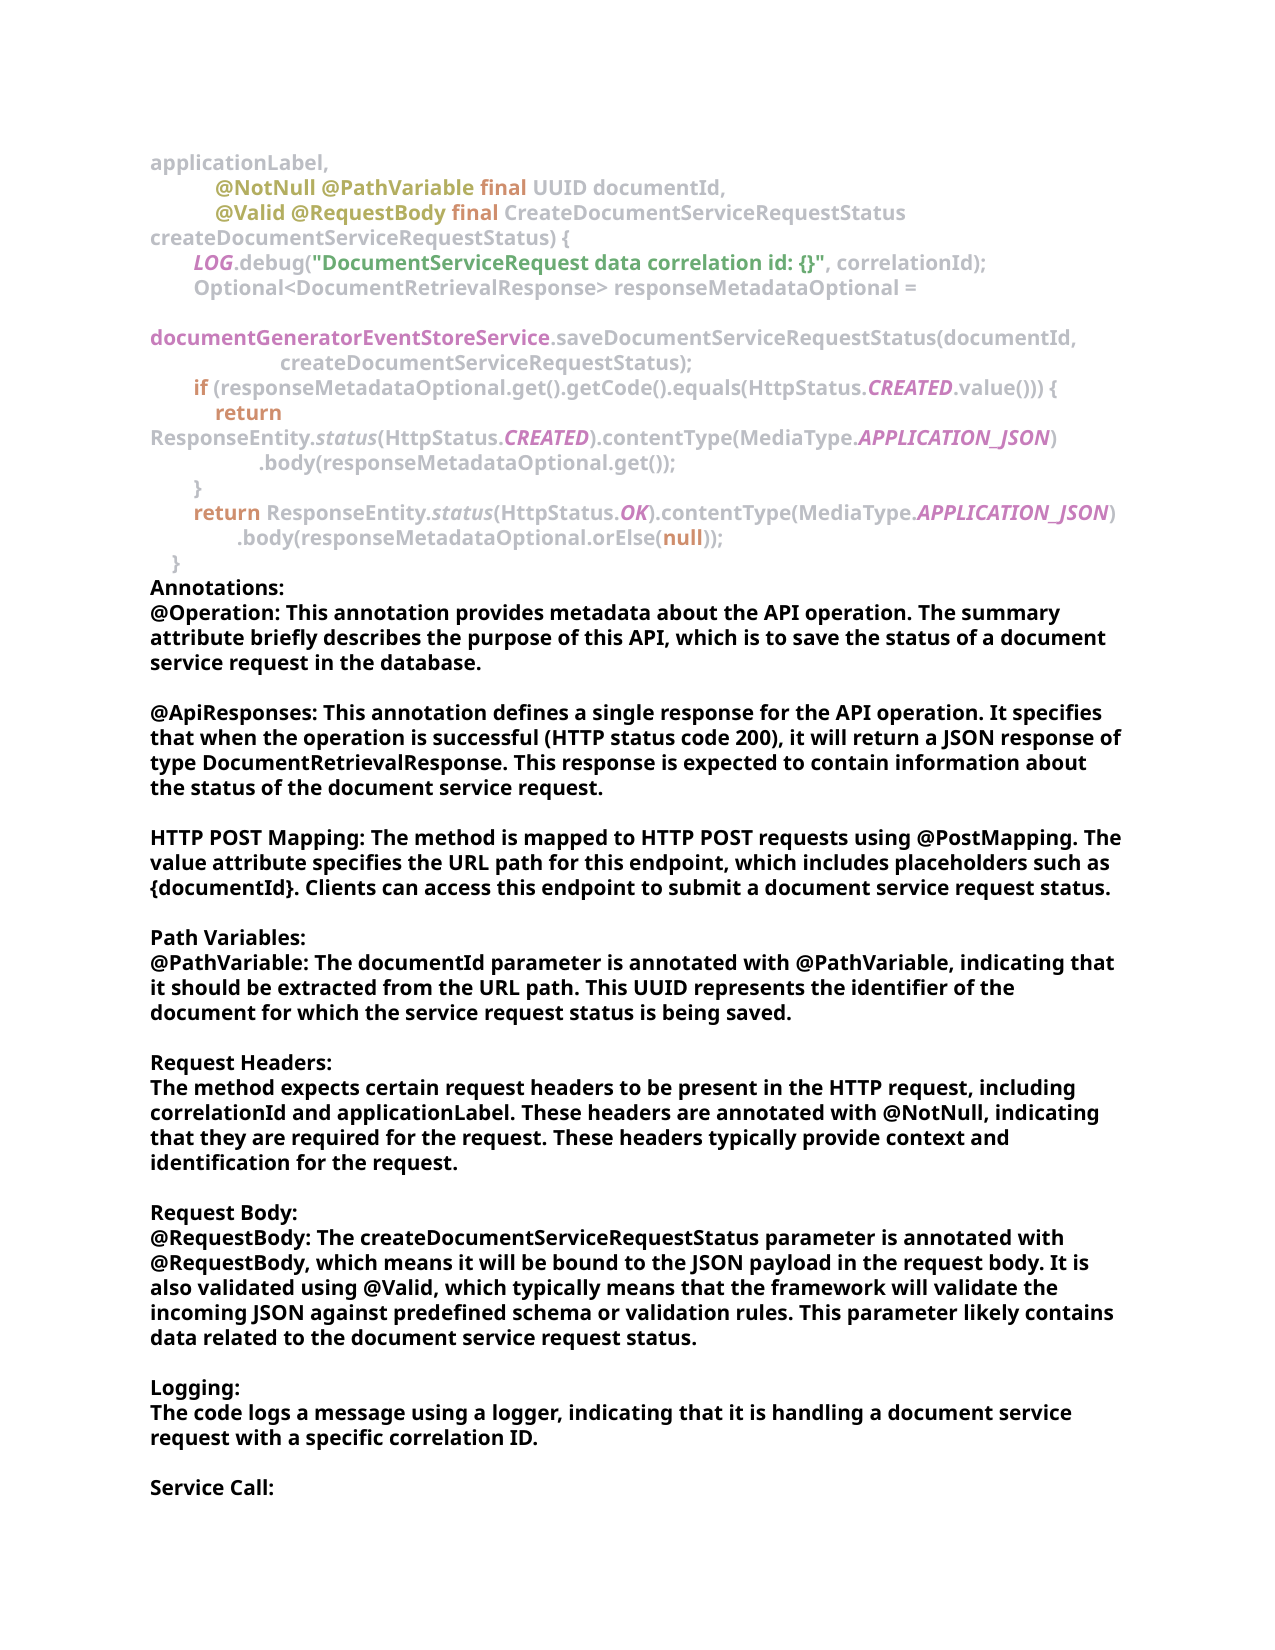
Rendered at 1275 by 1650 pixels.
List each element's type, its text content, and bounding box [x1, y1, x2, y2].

text The code logs a message using a logger, indicating that it is handling a document service request with a specific correlation ID. [150, 1400, 1125, 1450]
text Request Headers: [150, 1050, 1125, 1075]
text Request Body: [150, 1200, 1125, 1225]
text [150, 150, 1125, 575]
text Annotations: [150, 575, 1125, 600]
text @ApiResponses: This annotation defines a single response for the API operation. It specifies that when the operation is successful (HTTP status code 200), it will return a JSON response of type DocumentRetrievalResponse. This response is expected to contain information about the status of the document service request. [150, 700, 1125, 800]
text @PathVariable: The documentId parameter is annotated with @PathVariable, indicating that it should be extracted from the URL path. This UUID represents the identifier of the document for which the service request status is being saved. [150, 950, 1125, 1025]
text The method expects certain request headers to be present in the HTTP request, including correlationId and applicationLabel. These headers are annotated with @NotNull, indicating that they are required for the request. These headers typically provide context and identification for the request. [150, 1075, 1125, 1175]
text Logging: [150, 1375, 1125, 1400]
text @Operation: This annotation provides metadata about the API operation. The summary attribute briefly describes the purpose of this API, which is to save the status of a document service request in the database. [150, 600, 1125, 675]
text HTTP POST Mapping: The method is mapped to HTTP POST requests using @PostMapping. The value attribute specifies the URL path for this endpoint, which includes placeholders such as {documentId}. Clients can access this endpoint to submit a document service request status. [150, 825, 1125, 900]
text Path Variables: [150, 925, 1125, 950]
text @RequestBody: The createDocumentServiceRequestStatus parameter is annotated with @RequestBody, which means it will be bound to the JSON payload in the request body. It is also validated using @Valid, which typically means that the framework will validate the incoming JSON against predefined schema or validation rules. This parameter likely contains data related to the document service request status. [150, 1225, 1125, 1350]
text Service Call: [150, 1475, 1125, 1500]
